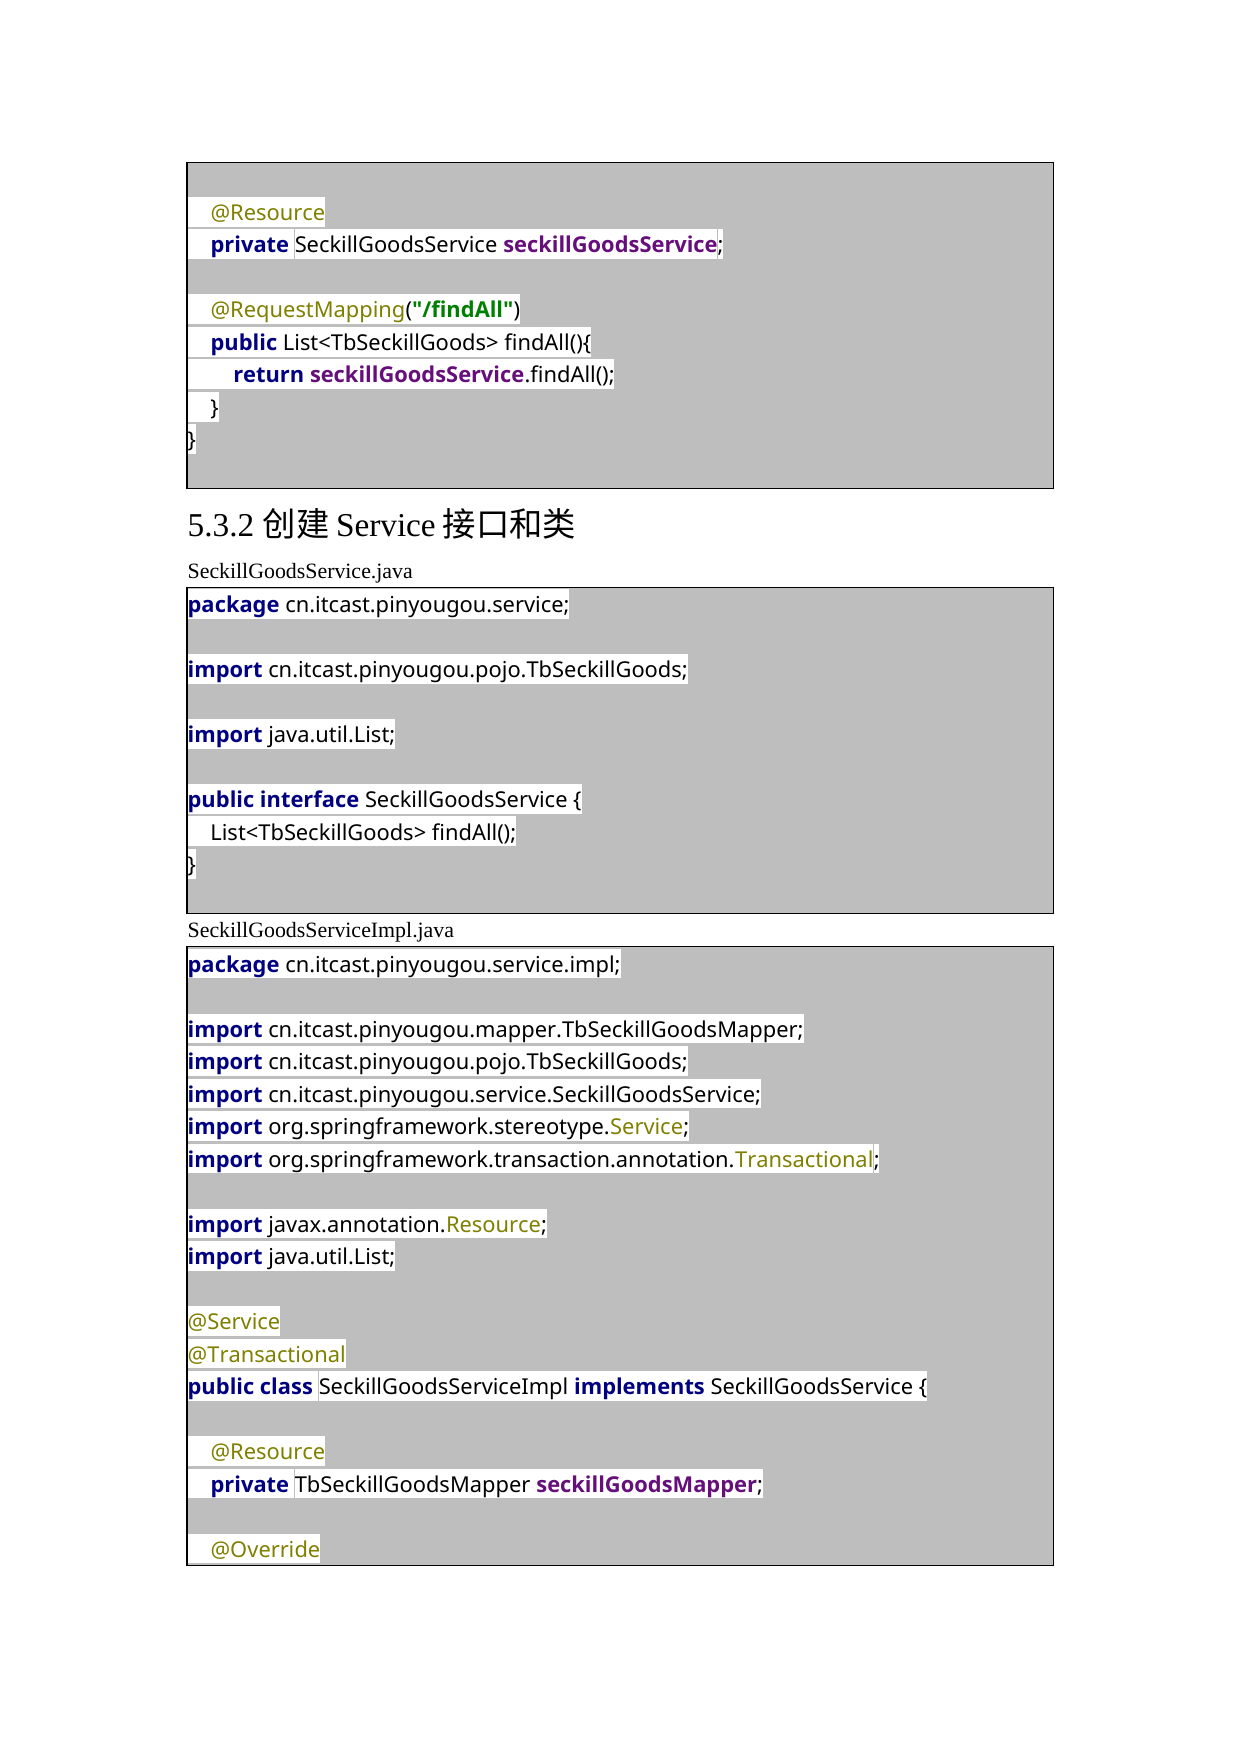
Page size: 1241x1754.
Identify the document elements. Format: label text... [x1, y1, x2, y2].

text package cn.itcast.pinyougou.service; import cn.itcast.pinyougou.pojo.TbSeckillGoods; import java.util.List; public interface SeckillGoodsService { List<TbSeckillGoods> findAll(); } [188, 588, 1053, 879]
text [188, 163, 1053, 454]
subtitle 创建Service接口和类 [187, 489, 1053, 554]
text SeckillGoodsService.java [187, 554, 1053, 587]
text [188, 947, 1053, 1565]
text SeckillGoodsServiceImpl.java [187, 914, 1053, 946]
